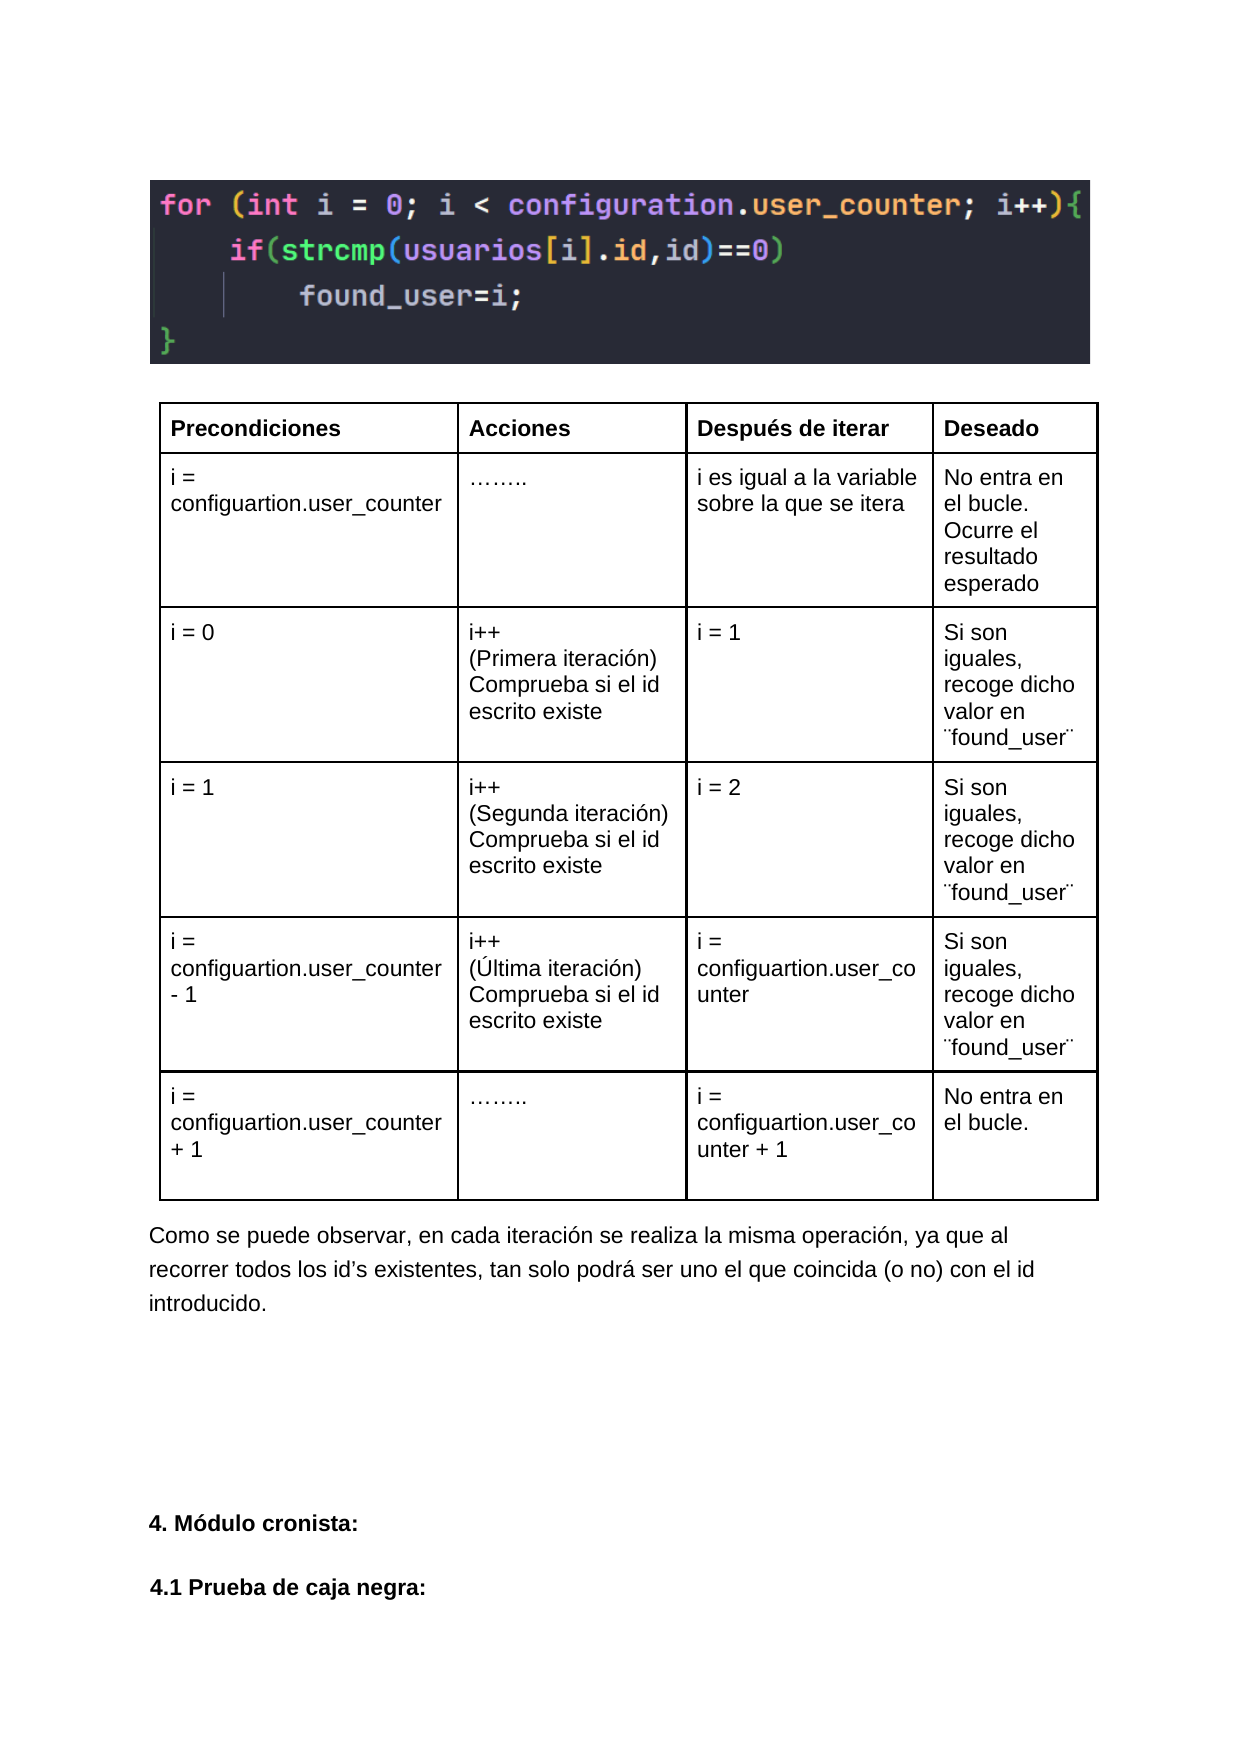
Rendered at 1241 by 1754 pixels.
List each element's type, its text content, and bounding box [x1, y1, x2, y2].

text 4.1 Prueba de caja negra: [150, 1574, 1090, 1601]
table_header Acciones [459, 404, 685, 452]
table_cell i = configuartion.user_counter- 1 [161, 918, 457, 1070]
table_cell …….. [459, 454, 685, 606]
table_header Precondiciones [161, 404, 457, 452]
table_cell i = 1 [688, 608, 932, 761]
table_cell i = configuartion.user_counter [161, 454, 457, 606]
table_cell No entra en el bucle. [934, 1073, 1096, 1199]
table_cell i = configuartion.user_counter + 1 [688, 1073, 932, 1199]
table_cell i = configuartion.user_counter+ 1 [161, 1073, 457, 1199]
table_header Después de iterar [688, 404, 932, 452]
table_cell i = 1 [161, 763, 457, 916]
table_cell i = 0 [161, 608, 457, 761]
table_cell No entra en el bucle. Ocurre el resultado esperado [934, 454, 1096, 606]
table_cell i++ (Segunda iteración) Comprueba si el id escrito existe [459, 763, 685, 916]
table_cell i = 2 [688, 763, 932, 916]
table_cell Si son iguales, recoge dicho valor en ¨found_user¨ [934, 763, 1096, 916]
table_cell Si son iguales, recoge dicho valor en ¨found_user¨ [934, 608, 1096, 761]
picture [150, 180, 1091, 364]
table_cell Si son iguales, recoge dicho valor en ¨found_user¨ [934, 918, 1096, 1070]
text Como se puede observar, en cada iteración se realiza la misma operación, ya que al recorrer todos los id’s existentes, tan solo podrá ser uno el que coincida (o no) con el id introducido. [148, 1222, 1092, 1316]
table_cell i++ (Última iteración) Comprueba si el id escrito existe [459, 918, 685, 1070]
table_cell i es igual a la variable sobre la que se itera [688, 454, 932, 606]
table_cell i++ (Primera iteración) Comprueba si el id escrito existe [459, 608, 685, 761]
text 4. Módulo cronista: [148, 1510, 1092, 1536]
table_header Deseado [934, 404, 1096, 452]
table_cell …….. [459, 1073, 685, 1199]
table_cell i = configuartion.user_counter [688, 918, 932, 1070]
